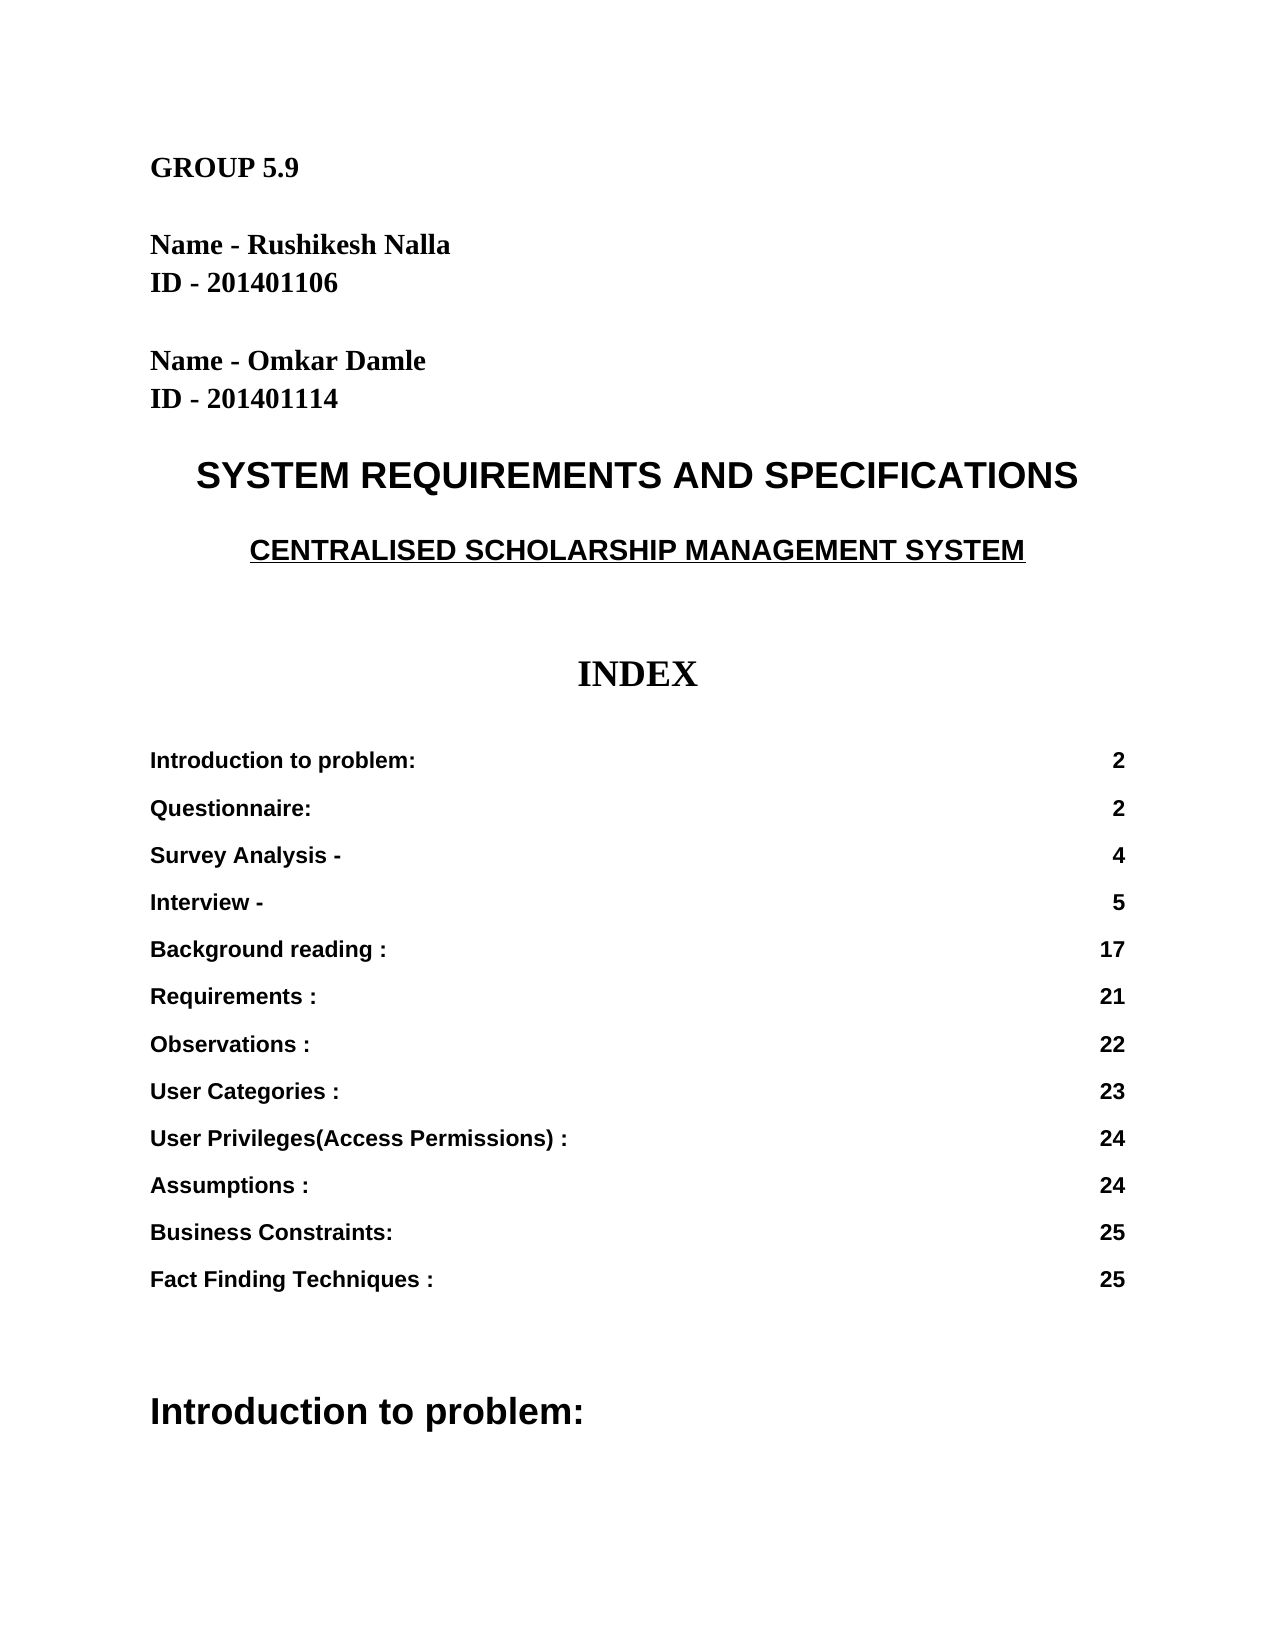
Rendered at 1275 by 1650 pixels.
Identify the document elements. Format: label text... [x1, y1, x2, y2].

subtitle Introduction to problem: [150, 1389, 1125, 1432]
text SYSTEM REQUIREMENTS AND SPECIFICATIONS [150, 453, 1125, 496]
text ID - 201401106 [150, 266, 1125, 299]
text Name - Omkar Damle [150, 343, 1125, 376]
text CENTRALISED SCHOLARSHIP MANAGEMENT SYSTEM [150, 533, 1125, 566]
text INDEX [150, 651, 1125, 694]
text Name - Rushikesh Nalla [150, 227, 1125, 261]
text ID - 201401114 [150, 381, 1125, 415]
text GROUP 5.9 [150, 150, 1125, 183]
